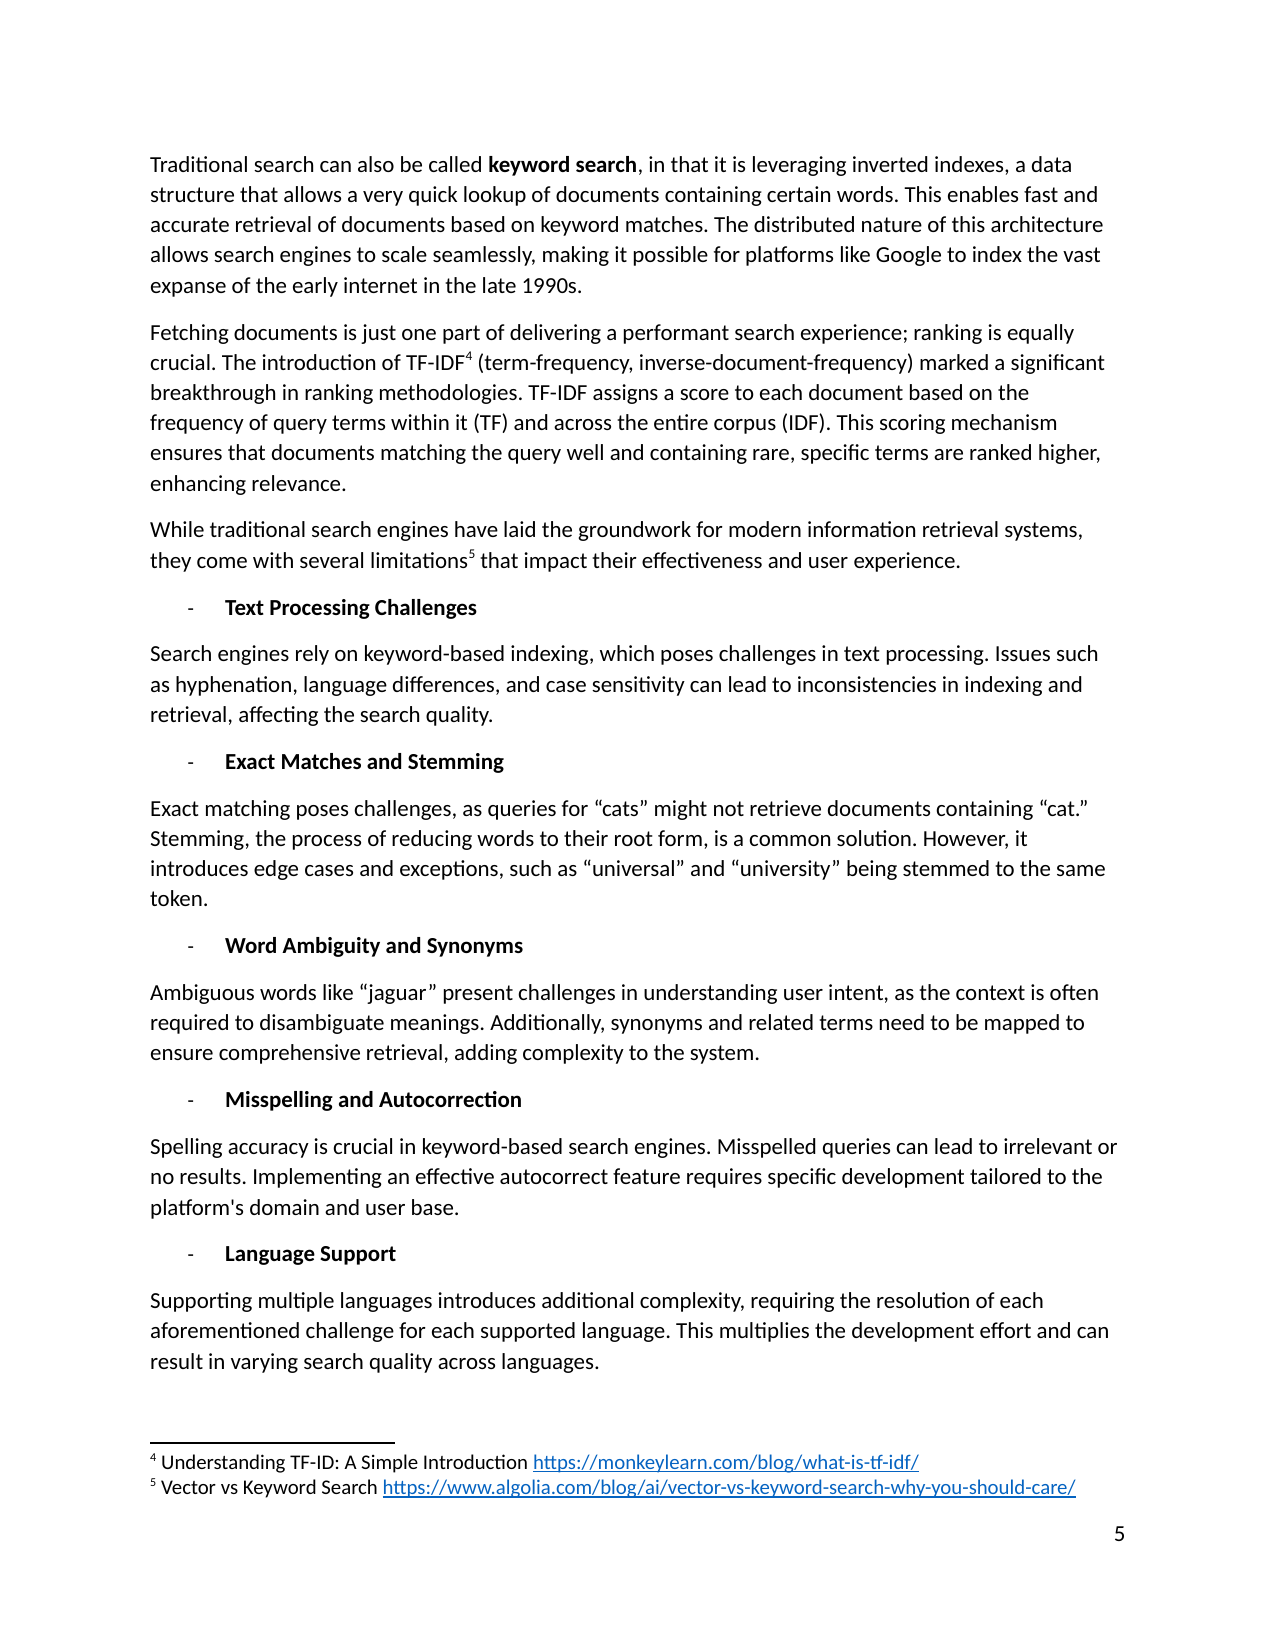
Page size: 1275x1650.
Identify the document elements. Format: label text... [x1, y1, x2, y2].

text Search engines rely on keyword-based indexing, which poses challenges in text processing. Issues such as hyphenation, language differences, and case sensitivity can lead to inconsistencies in indexing and retrieval, affecting the search quality. [150, 639, 1125, 728]
list Word Ambiguity and Synonyms [187, 931, 1125, 959]
list Exact Matches and Stemming [187, 747, 1125, 775]
text While traditional search engines have laid the groundwork for modern information retrieval systems, they come with several limitations that impact their effectiveness and user experience. [150, 516, 1125, 574]
text Ambiguous words like “jaguar” present challenges in understanding user intent, as the context is often required to disambiguate meanings. Additionally, synonyms and related terms need to be mapped to ensure comprehensive retrieval, adding complexity to the system. [150, 978, 1125, 1067]
text Supporting multiple languages introduces additional complexity, requiring the resolution of each aforementioned challenge for each supported language. This multiplies the development effort and can result in varying search quality across languages. [150, 1286, 1125, 1375]
text Fetching documents is just one part of delivering a performant search experience; ranking is equally crucial. The introduction of TF-IDF (term-frequency, inverse-document-frequency) marked a significant breakthrough in ranking methodologies. TF-IDF assigns a score to each document based on the frequency of query terms within it (TF) and across the entire corpus (IDF). This scoring mechanism ensures that documents matching the query well and containing rare, specific terms are ranked higher, enhancing relevance. [150, 318, 1125, 497]
list Misspelling and Autocorrection [187, 1085, 1125, 1113]
text Spelling accuracy is crucial in keyword-based search engines. Misspelled queries can lead to irrelevant or no results. Implementing an effective autocorrect feature requires specific development tailored to the platform's domain and user base. [150, 1132, 1125, 1221]
text Traditional search can also be called keyword search, in that it is leveraging inverted indexes, a data structure that allows a very quick lookup of documents containing certain words. This enables fast and accurate retrieval of documents based on keyword matches. The distributed nature of this architecture allows search engines to scale seamlessly, making it possible for platforms like Google to index the vast expanse of the early internet in the late 1990s. [150, 150, 1125, 299]
list Text Processing Challenges [187, 593, 1125, 621]
text Exact matching poses challenges, as queries for “cats” might not retrieve documents containing “cat.” Stemming, the process of reducing words to their root form, is a common solution. However, it introduces edge cases and exceptions, such as “universal” and “university” being stemmed to the same token. [150, 794, 1125, 912]
list Language Support [187, 1239, 1125, 1268]
